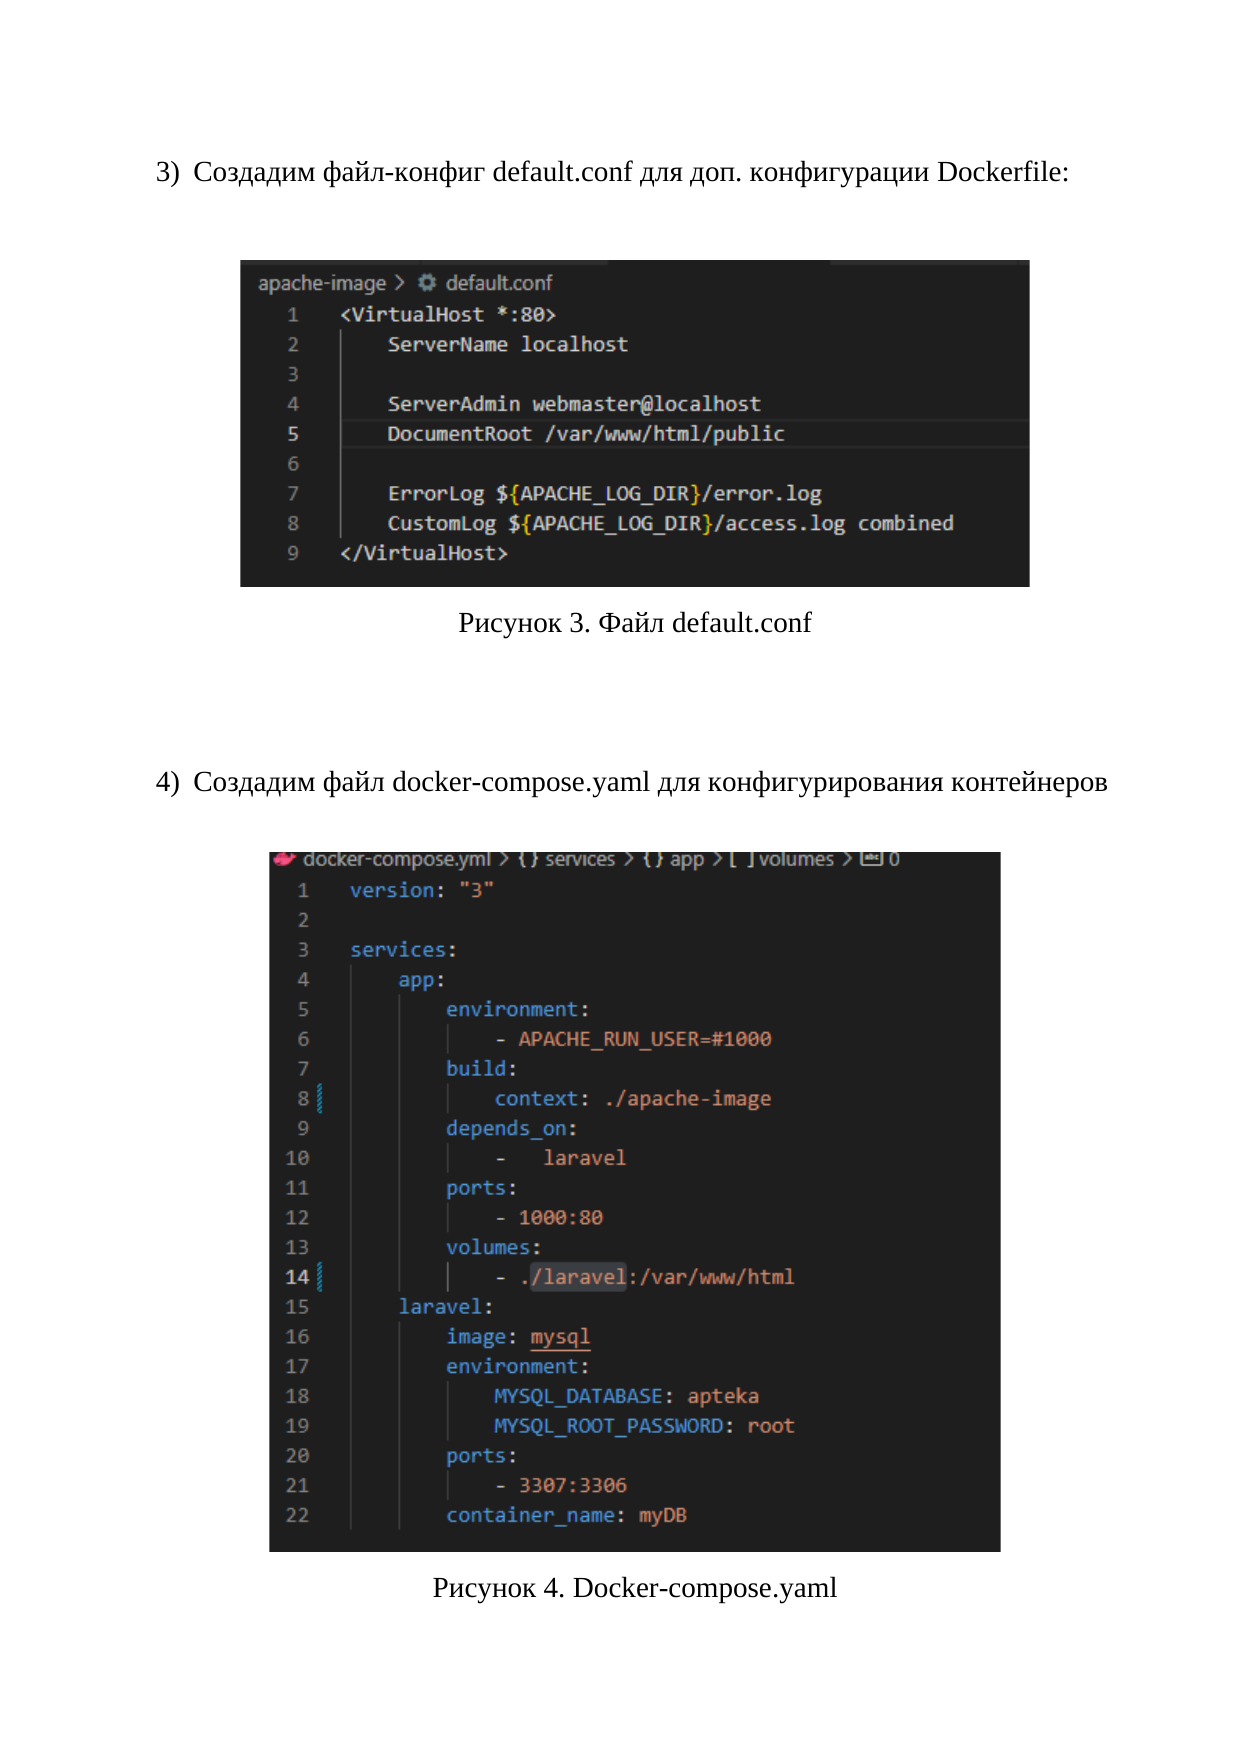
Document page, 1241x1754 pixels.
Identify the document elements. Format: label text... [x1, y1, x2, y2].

list Создадим файл docker-compose.yaml для конфигурирования контейнеров [156, 764, 1152, 797]
text Рисунок 4. Docker-compose.yaml [118, 1570, 1152, 1604]
text Рисунок 3. Файл default.conf [118, 605, 1152, 639]
list Создадим файл-конфиг default.conf для доп. конфигурации Dockerfile: [156, 154, 1152, 188]
picture [240, 260, 1030, 587]
picture [269, 852, 1001, 1552]
